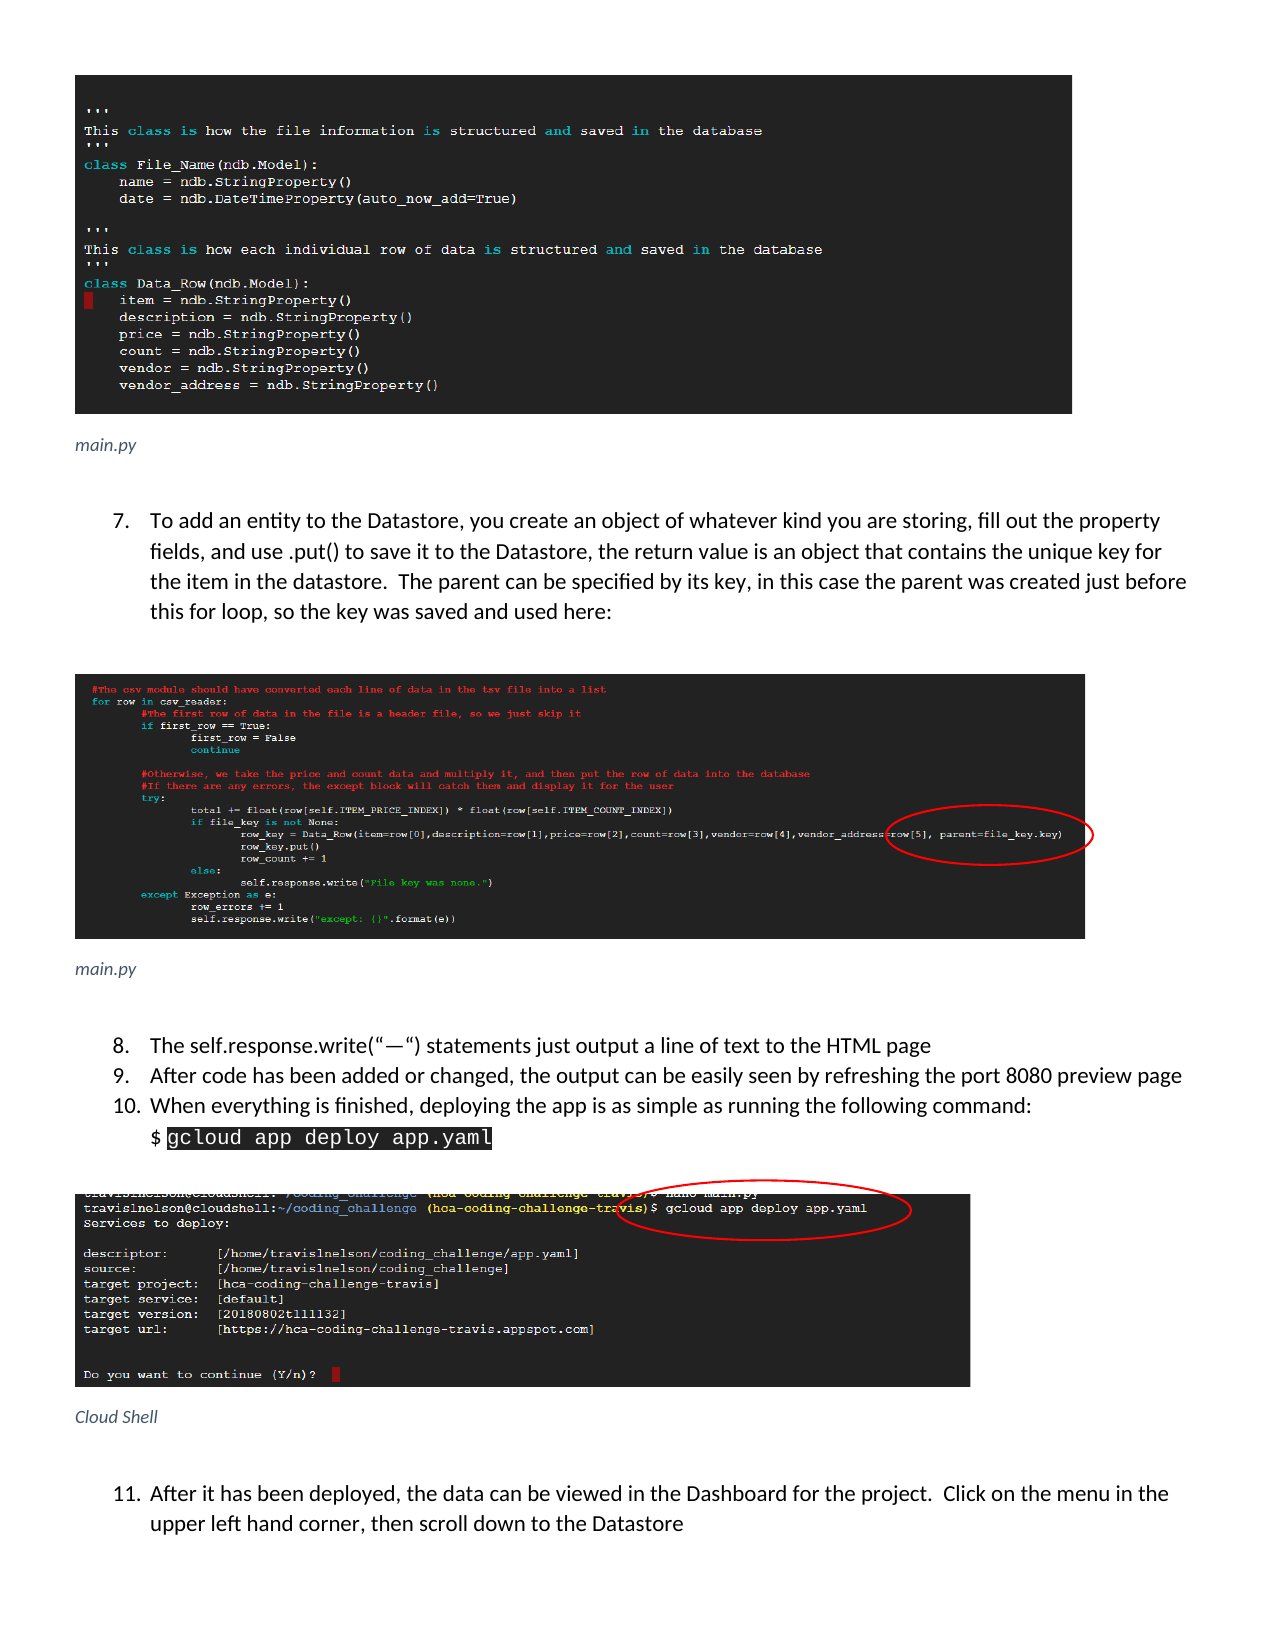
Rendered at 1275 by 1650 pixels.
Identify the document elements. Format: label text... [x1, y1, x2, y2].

list To add an entity to the Datastore, you create an object of whatever kind you are storing, fill out the property fields, and use .put() to save it to the Datastore, the return value is an object that contains the unique key for the item in the datastore. The parent can be specified by its key, in this case the parent was created just before this for loop, so the key was saved and used here: [112, 507, 1200, 625]
picture [75, 674, 1086, 939]
text Cloud Shell [75, 1405, 1200, 1428]
picture [618, 1194, 909, 1239]
text main.py [75, 957, 1200, 980]
list After it has been deployed, the data can be viewed in the Dashboard for the project. Click on the menu in the upper left hand corner, then scroll down to the Datastore [112, 1479, 1200, 1537]
list After code has been added or changed, the output can be easily seen by refreshing the port 8080 preview page [112, 1061, 1200, 1089]
list The self.response.write(“—“) statements just output a line of text to the HTML page [112, 1031, 1200, 1059]
text main.py [75, 433, 1200, 456]
list When everything is finished, deploying the app is as simple as running the following command: [112, 1092, 1200, 1119]
picture [75, 1194, 971, 1387]
picture [75, 75, 1073, 414]
list $ gcloud app deploy app.yaml [150, 1122, 1200, 1150]
picture [888, 807, 1086, 863]
